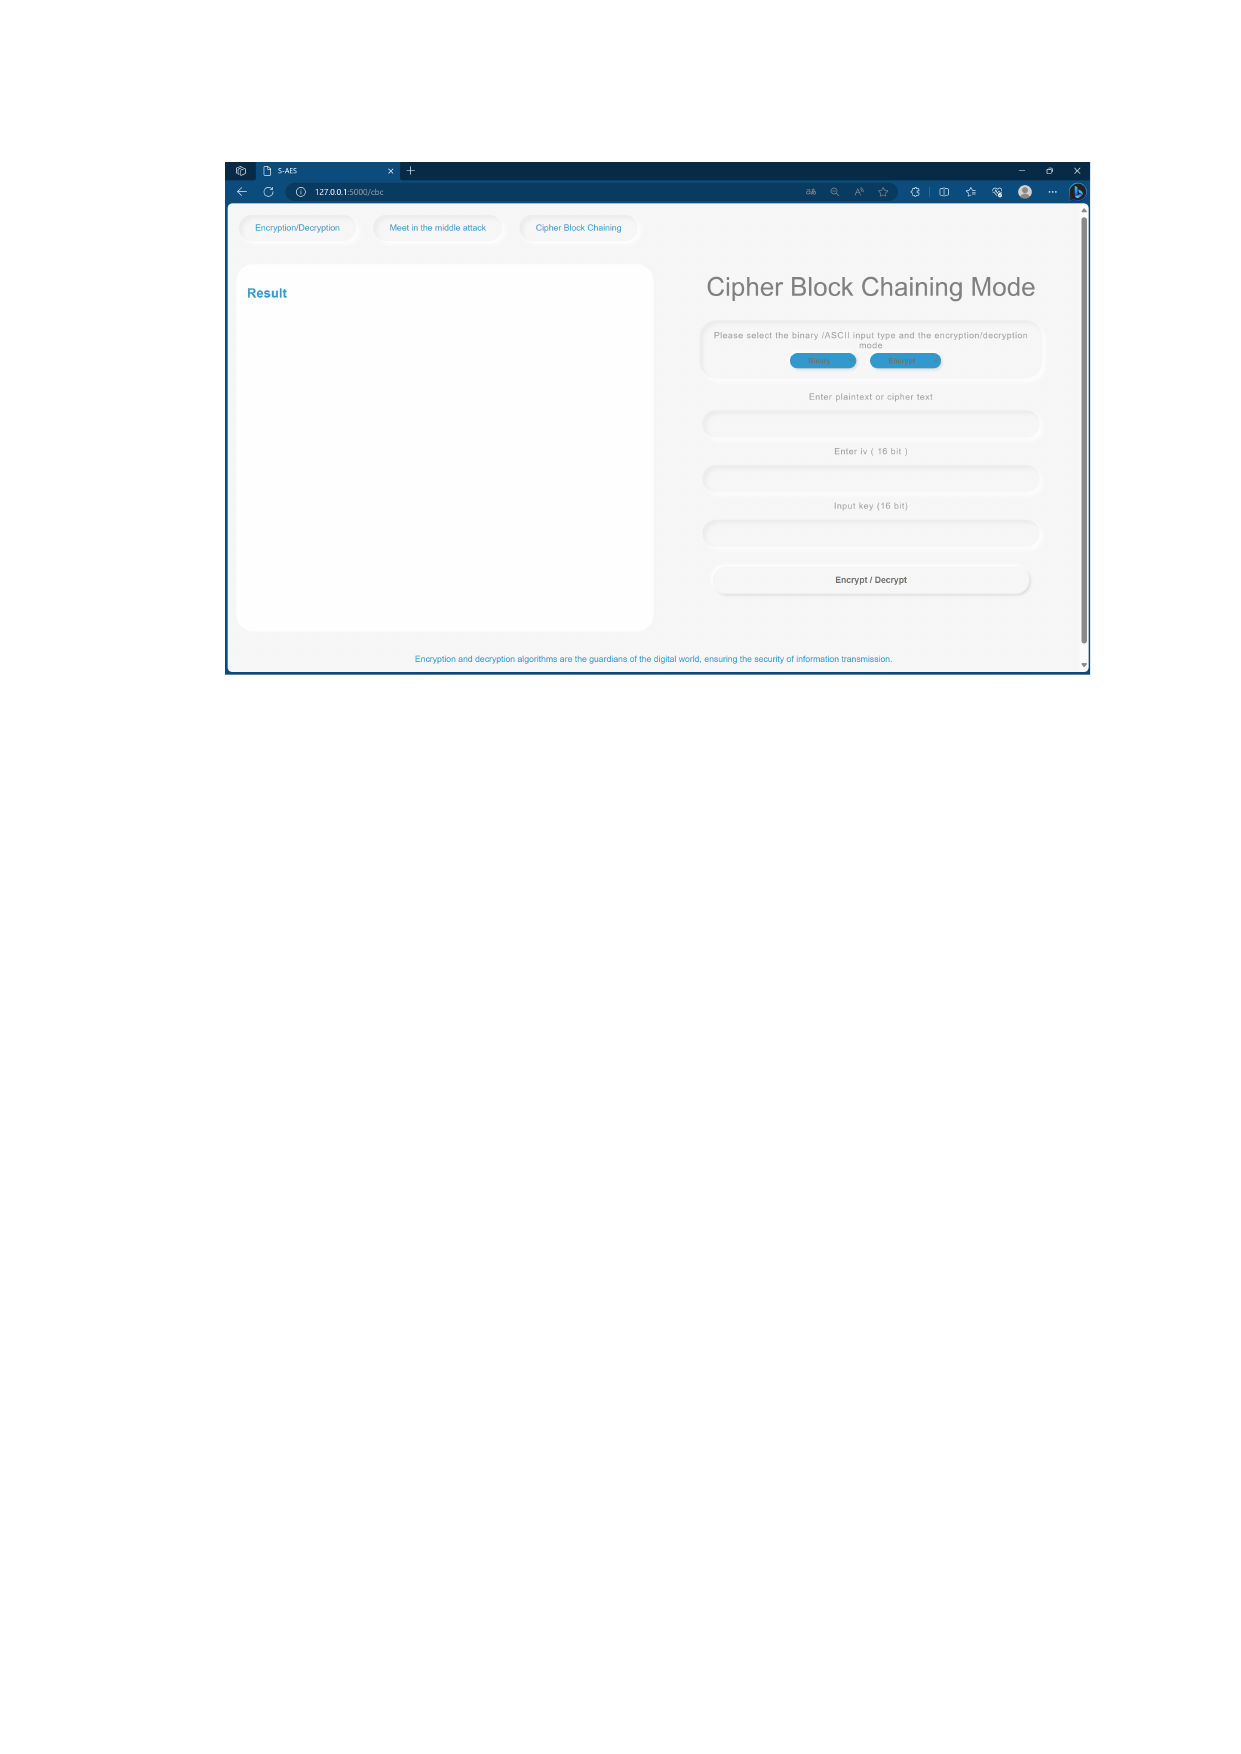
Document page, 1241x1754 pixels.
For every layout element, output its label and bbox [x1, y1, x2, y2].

picture [225, 162, 1091, 675]
